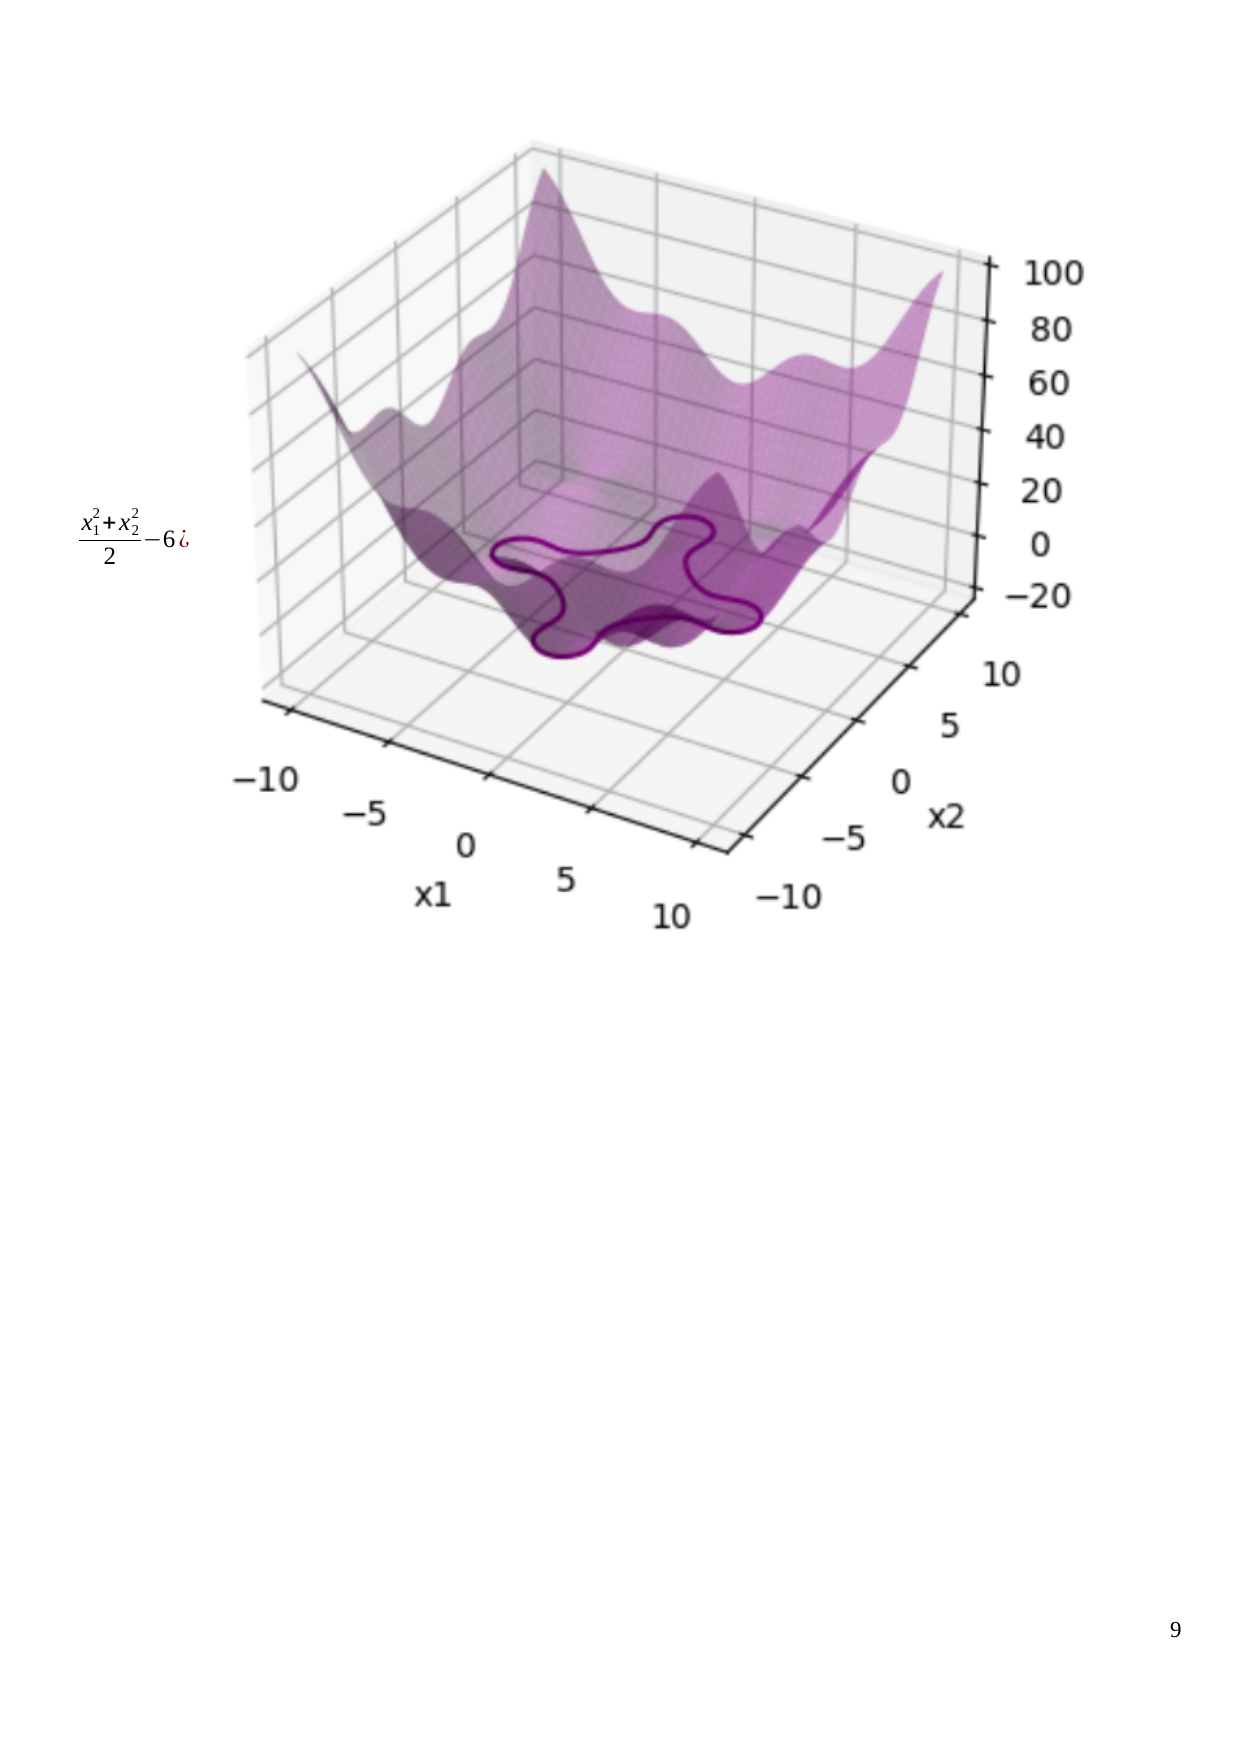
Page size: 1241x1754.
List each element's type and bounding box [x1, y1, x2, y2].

picture [189, 88, 1164, 961]
